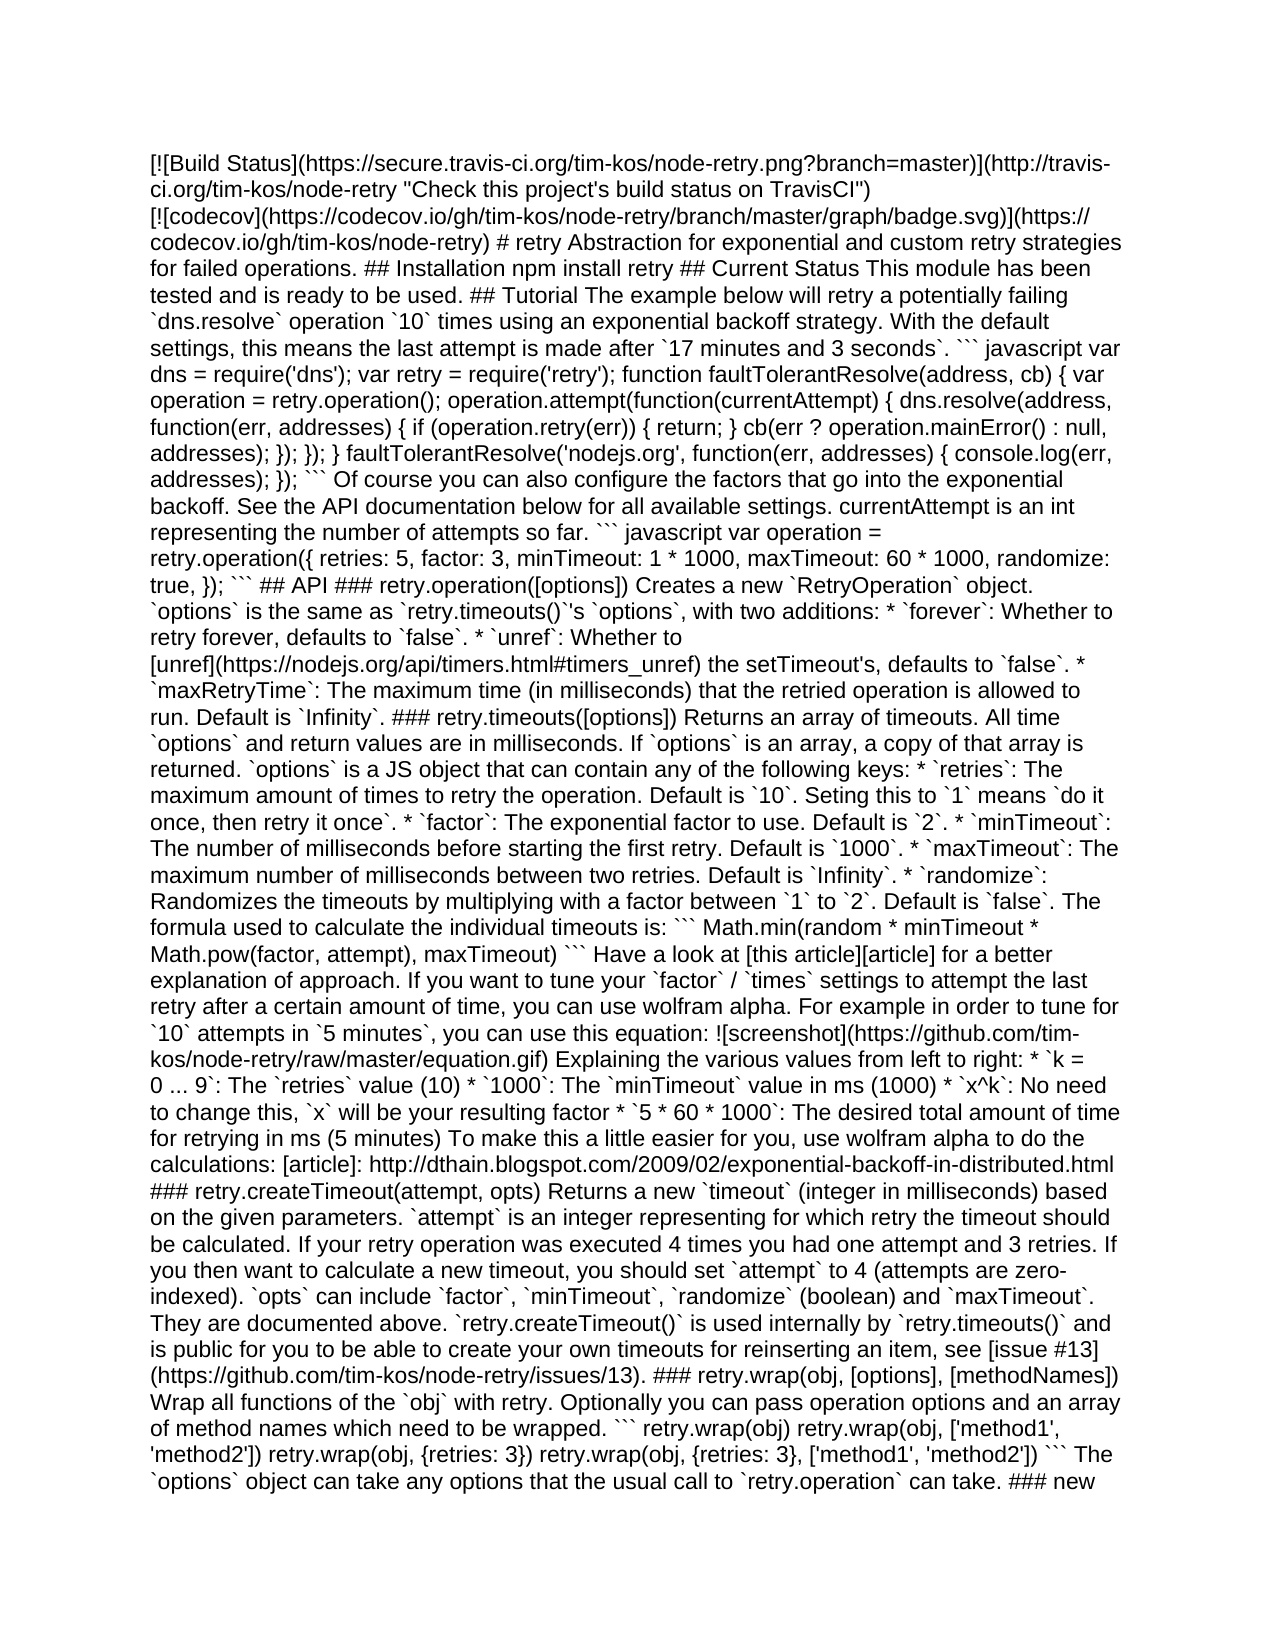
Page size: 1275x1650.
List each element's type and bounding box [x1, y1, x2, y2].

text [150, 150, 1125, 1494]
